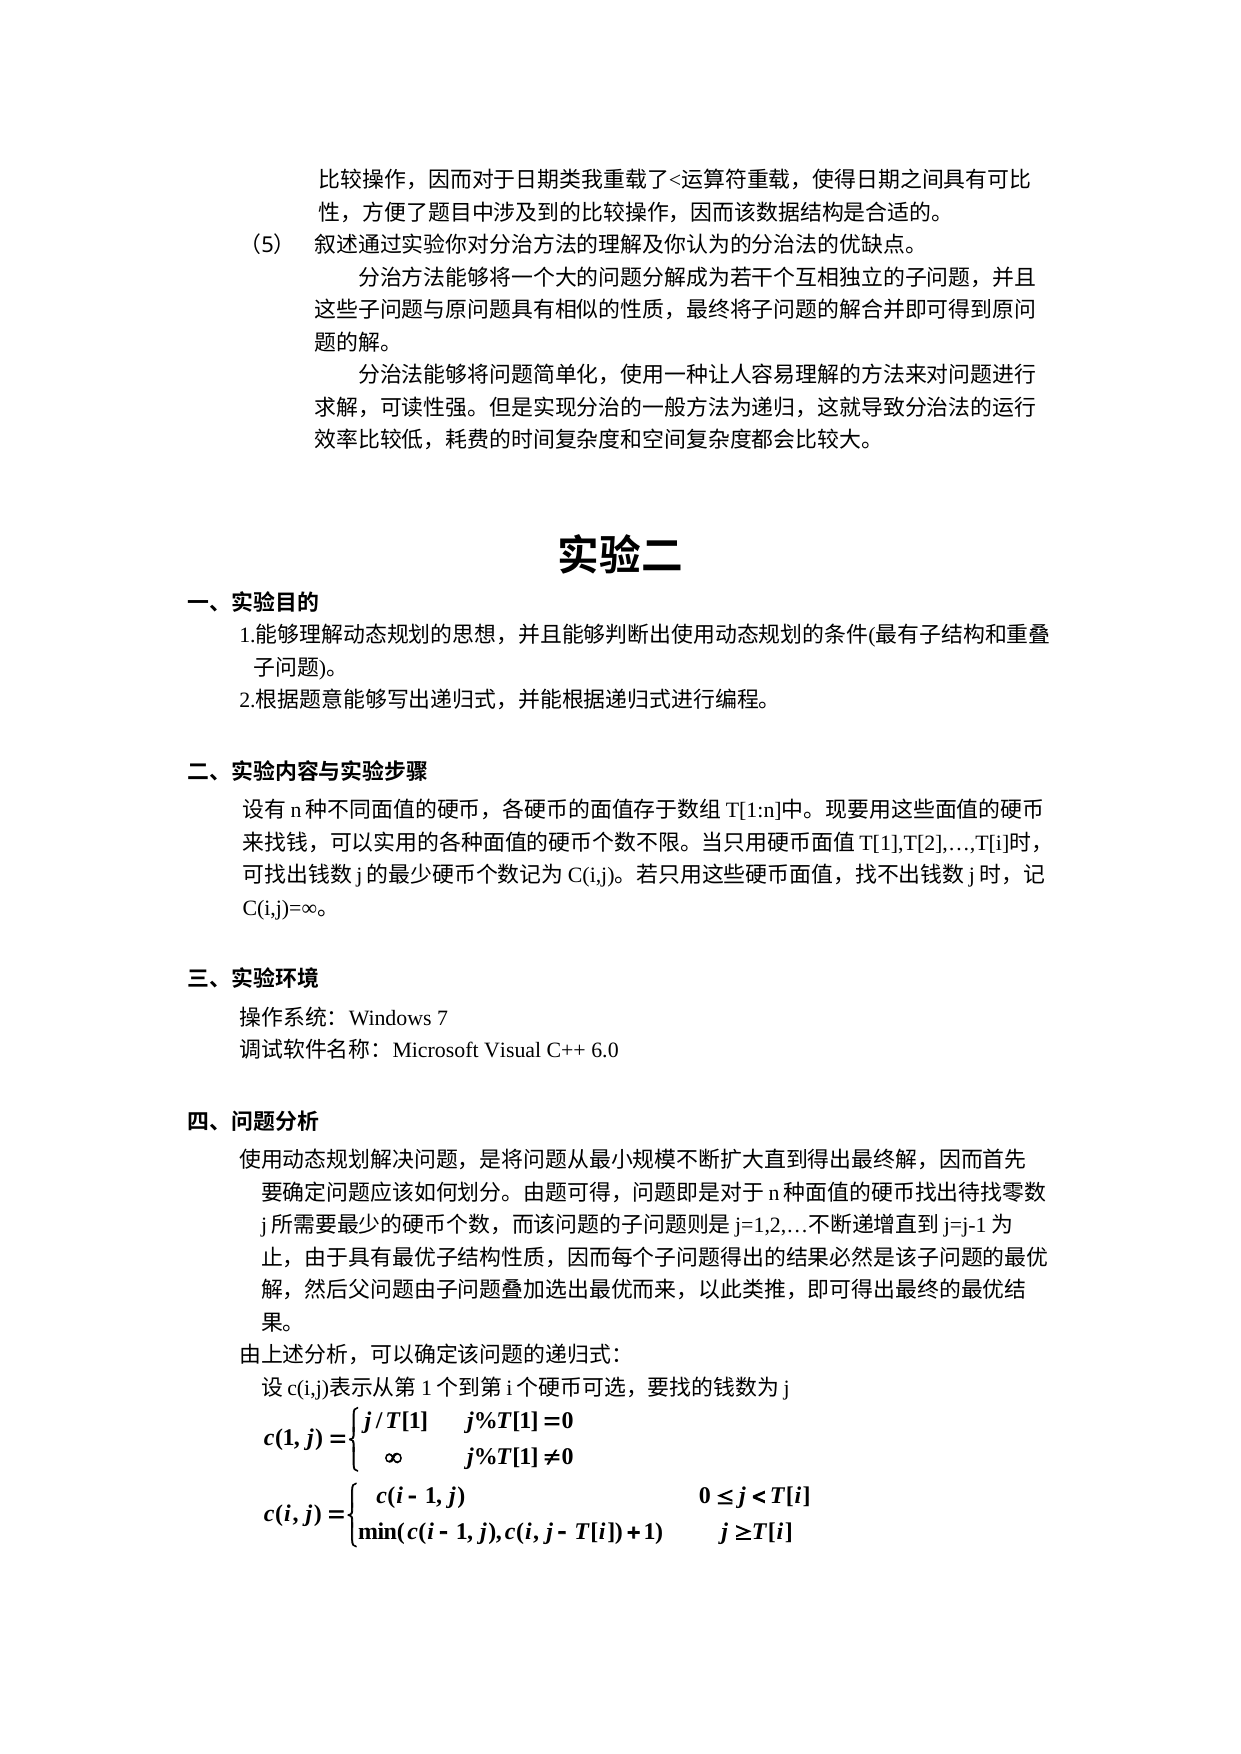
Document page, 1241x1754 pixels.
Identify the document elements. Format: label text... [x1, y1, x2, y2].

text 操作系统：Windows 7 [187, 999, 1053, 1032]
text 2.根据题意能够写出递归式，并能根据递归式进行编程。 [187, 682, 1053, 714]
text 果。 [187, 1304, 1053, 1337]
text 二、实验内容与实验步骤 [187, 753, 1053, 786]
text 分治法能够将问题简单化，使用一种让人容易理解的方法来对问题进行求解，可读性强。但是实现分治的一般方法为递归，这就导致分治法的运行效率比较低，耗费的时间复杂度和空间复杂度都会比较大。 [314, 357, 1053, 454]
text 比较操作，因而对于日期类我重载了<运算符重载，使得日期之间具有可比 [187, 162, 1053, 194]
text 实验二 [187, 519, 1053, 584]
text 解，然后父问题由子问题叠加选出最优而来，以此类推，即可得出最终的最优结 [187, 1272, 1053, 1304]
text 1.能够理解动态规划的思想，并且能够判断出使用动态规划的条件(最有子结构和重叠 [187, 617, 1053, 649]
text 由上述分析，可以确定该问题的递归式： [187, 1337, 1053, 1369]
text 子问题)。 [187, 649, 1053, 682]
text 设有n种不同面值的硬币，各硬币的面值存于数组T[1:n]中。现要用这些面值的硬币来找钱，可以实用的各种面值的硬币个数不限。当只用硬币面值T[1],T[2],…,T[i]时，可找出钱数j的最少硬币个数记为C(i,j)。若只用这些硬币面值，找不出钱数j时，记C(i,j)=∞。 [242, 792, 1053, 922]
text 四、问题分析 [187, 1103, 1053, 1136]
text j所需要最少的硬币个数，而该问题的子问题则是j=1,2,…不断递增直到j=j-1为 [187, 1207, 1053, 1239]
text 要确定问题应该如何划分。由题可得，问题即是对于n种面值的硬币找出待找零数 [187, 1174, 1053, 1207]
text 使用动态规划解决问题，是将问题从最小规模不断扩大直到得出最终解，因而首先 [187, 1142, 1053, 1174]
text 一、实验目的 [187, 584, 1053, 617]
text 调试软件名称：Microsoft Visual C++ 6.0 [187, 1032, 1053, 1064]
text 性，方便了题目中涉及到的比较操作，因而该数据结构是合适的。 [187, 194, 1053, 227]
list 叙述通过实验你对分治方法的理解及你认为的分治法的优缺点。 [239, 227, 1053, 259]
text 止，由于具有最优子结构性质，因而每个子问题得出的结果必然是该子问题的最优 [187, 1239, 1053, 1272]
text 设c(i,j)表示从第1个到第i个硬币可选，要找的钱数为j [187, 1369, 1053, 1402]
text 三、实验环境 [187, 961, 1053, 993]
text 分治方法能够将一个大的问题分解成为若干个互相独立的子问题，并且这些子问题与原问题具有相似的性质，最终将子问题的解合并即可得到原问题的解。 [314, 259, 1053, 357]
